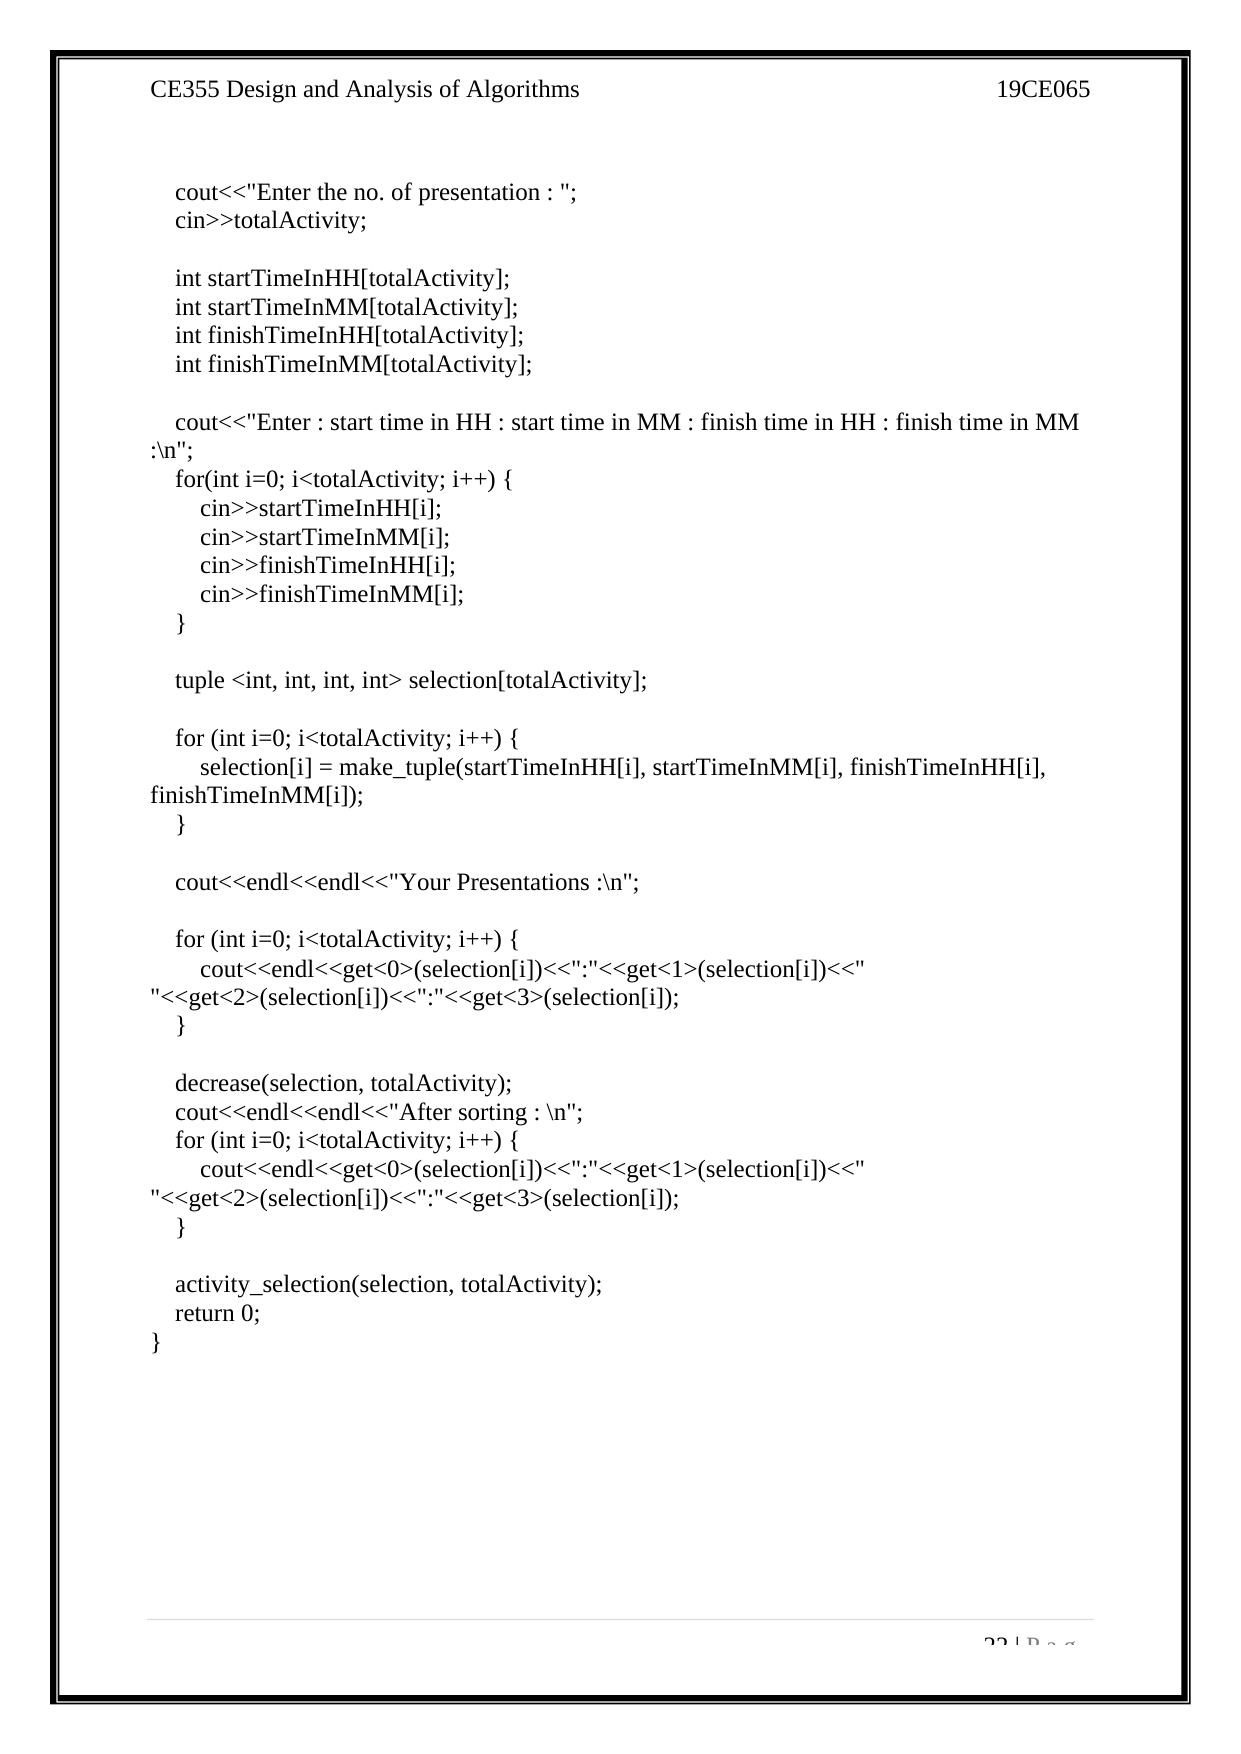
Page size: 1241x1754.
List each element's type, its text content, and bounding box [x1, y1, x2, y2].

text cout<<endl<<endl<<"Your Presentations :\n"; for (int i=0; i<totalActivity; i++) { [175, 844, 657, 959]
text for(int i=0; i<totalActivity; i++) { cin>>startTimeInHH[i]; cin>>startTimeInMM[i]; cin>>finishTimeInHH[i]; cin>>finishTimeInMM[i]; [175, 464, 516, 608]
text cout<<endl<<get<0>(selection[i])<<":"<<get<1>(selection[i])<<" [200, 959, 1105, 982]
text int startTimeInHH[totalActivity]; int startTimeInMM[totalActivity]; int finishTimeInHH[totalActivity]; int finishTimeInMM[totalActivity]; [175, 263, 534, 378]
text cout<<"Enter : start time in HH : start time in MM : finish time in HH : finish time in MM [175, 407, 1105, 436]
text selection[i] = make_tuple(startTimeInHH[i], startTimeInMM[i], finishTimeInHH[i], finishTimeInMM[i]); [150, 752, 1105, 809]
text } [175, 1011, 1105, 1039]
text cout<<endl<<get<0>(selection[i])<<":"<<get<1>(selection[i])<<" "<<get<2>(selection[i])<<":"<<get<3>(selection[i]); [150, 1154, 867, 1212]
text activity_selection(selection, totalActivity); return 0; [175, 1269, 604, 1327]
text "<<get<2>(selection[i])<<":"<<get<3>(selection[i]); [150, 982, 1105, 1011]
text } [175, 809, 1105, 838]
text tuple <int, int, int, int> selection[totalActivity]; for (int i=0; i<totalActivity; i++) { [175, 637, 649, 752]
text } [175, 1212, 1105, 1241]
text } [175, 608, 1105, 637]
text decrease(selection, totalActivity); cout<<endl<<endl<<"After sorting : \n"; for (int i=0; i<totalActivity; i++) { [175, 1068, 585, 1154]
text :\n"; [150, 436, 1105, 464]
text } [150, 1327, 1105, 1356]
text cout<<"Enter the no. of presentation : "; cin>>totalActivity; [175, 177, 579, 234]
